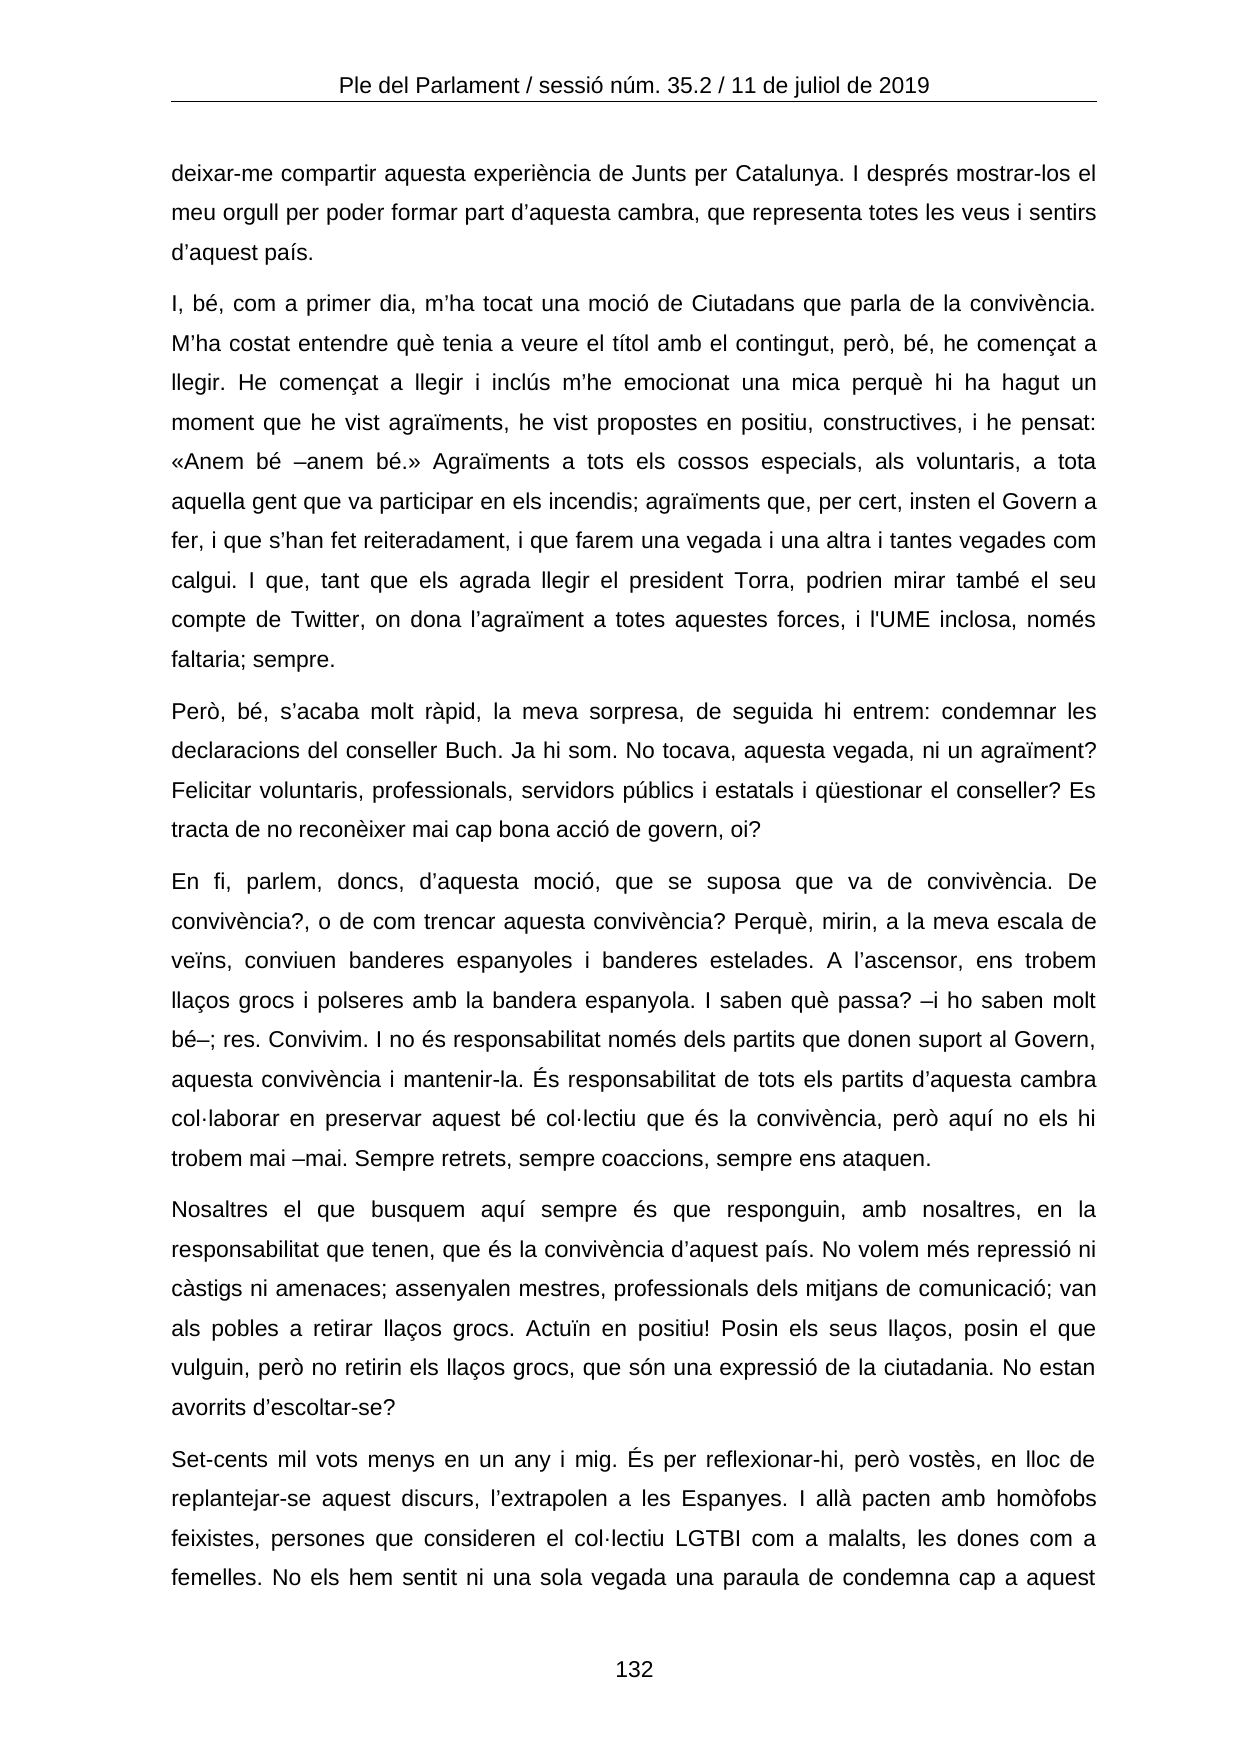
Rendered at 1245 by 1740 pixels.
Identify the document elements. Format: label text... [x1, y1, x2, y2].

text Nosaltres el que busquem aquí sempre és que responguin, amb nosaltres, en la responsabilitat que tenen, que és la convivència d’aquest país. No volem més repressió ni càstigs ni amenaces; assenyalen mestres, professionals dels mitjans de comunicació; van als pobles a retirar llaços grocs. Actuïn en positiu! Posin els seus llaços, posin el que vulguin, però no retirin els llaços grocs, que són una expressió de la ciutadania. No estan avorrits d’escoltar-se? [171, 1196, 1097, 1420]
text En fi, parlem, doncs, d’aquesta moció, que se suposa que va de convivència. De convivència?, o de com trencar aquesta convivència? Perquè, mirin, a la meva escala de veïns, conviuen banderes espanyoles i banderes estelades. A l’ascensor, ens trobem llaços grocs i polseres amb la bandera espanyola. I saben què passa? –i ho saben molt bé–; res. Convivim. I no és responsabilitat només dels partits que donen suport al Govern, aquesta convivència i mantenir-la. És responsabilitat de tots els partits d’aquesta cambra col·laborar en preservar aquest bé col·lectiu que és la convivència, però aquí no els hi trobem mai –mai. Sempre retrets, sempre coaccions, sempre ens ataquen. [171, 868, 1097, 1171]
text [171, 1446, 1097, 1591]
text Però, bé, s’acaba molt ràpid, la meva sorpresa, de seguida hi entrem: condemnar les declaracions del conseller Buch. Ja hi som. No tocava, aquesta vegada, ni un agraïment? Felicitar voluntaris, professionals, servidors públics i estatals i qüestionar el conseller? Es tracta de no reconèixer mai cap bona acció de govern, oi? [171, 698, 1097, 842]
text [171, 159, 1097, 265]
text I, bé, com a primer dia, m’ha tocat una moció de Ciutadans que parla de la convivència. M’ha costat entendre què tenia a veure el títol amb el contingut, però, bé, he començat a llegir. He començat a llegir i inclús m’he emocionat una mica perquè hi ha hagut un moment que he vist agraïments, he vist propostes en positiu, constructives, i he pensat: «Anem bé –anem bé.» Agraïments a tots els cossos especials, als voluntaris, a tota aquella gent que va participar en els incendis; agraïments que, per cert, insten el Govern a fer, i que s’han fet reiteradament, i que farem una vegada i una altra i tantes vegades com calgui. I que, tant que els agrada llegir el president Torra, podrien mirar també el seu compte de Twitter, on dona l’agraïment a totes aquestes forces, i l'UME inclosa, només faltaria; sempre. [171, 290, 1097, 672]
